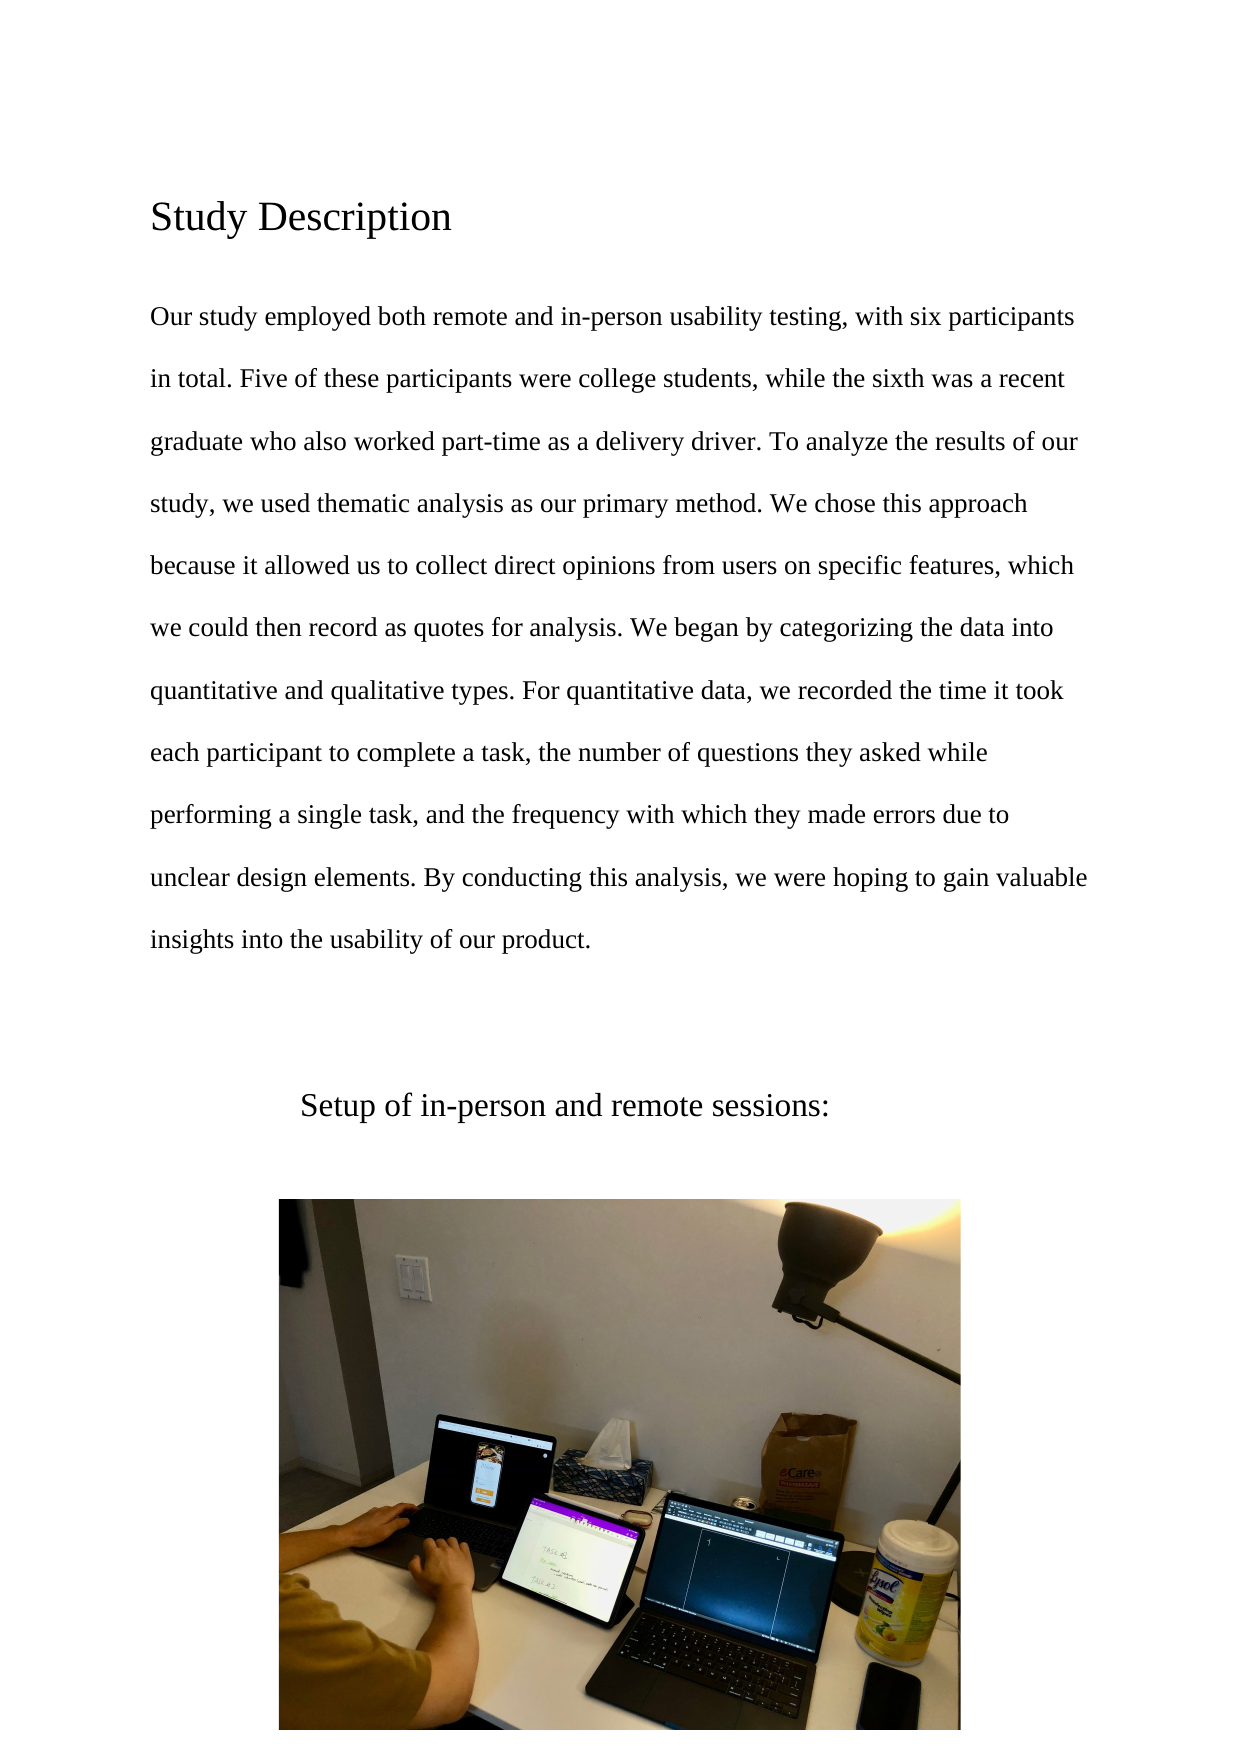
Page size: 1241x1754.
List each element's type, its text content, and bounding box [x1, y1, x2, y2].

text Our study employed both remote and in-person usability testing, with six participants in total. Five of these participants were college students, while the sixth was a recent graduate who also worked part-time as a delivery driver. To analyze the results of our study, we used thematic analysis as our primary method. We chose this approach because it allowed us to collect direct opinions from users on specific features, which we could then record as quotes for analysis. We began by categorizing the data into quantitative and qualitative types. For quantitative data, we recorded the time it took each participant to complete a task, the number of questions they asked while performing a single task, and the frequency with which they made errors due to unclear design elements. By conducting this analysis, we were hoping to gain valuable insights into the usability of our product. [150, 300, 1090, 954]
subtitle Study Description [150, 192, 1090, 239]
subtitle Setup of in-person and remote sessions: [225, 1085, 1090, 1123]
picture [278, 1199, 961, 1730]
